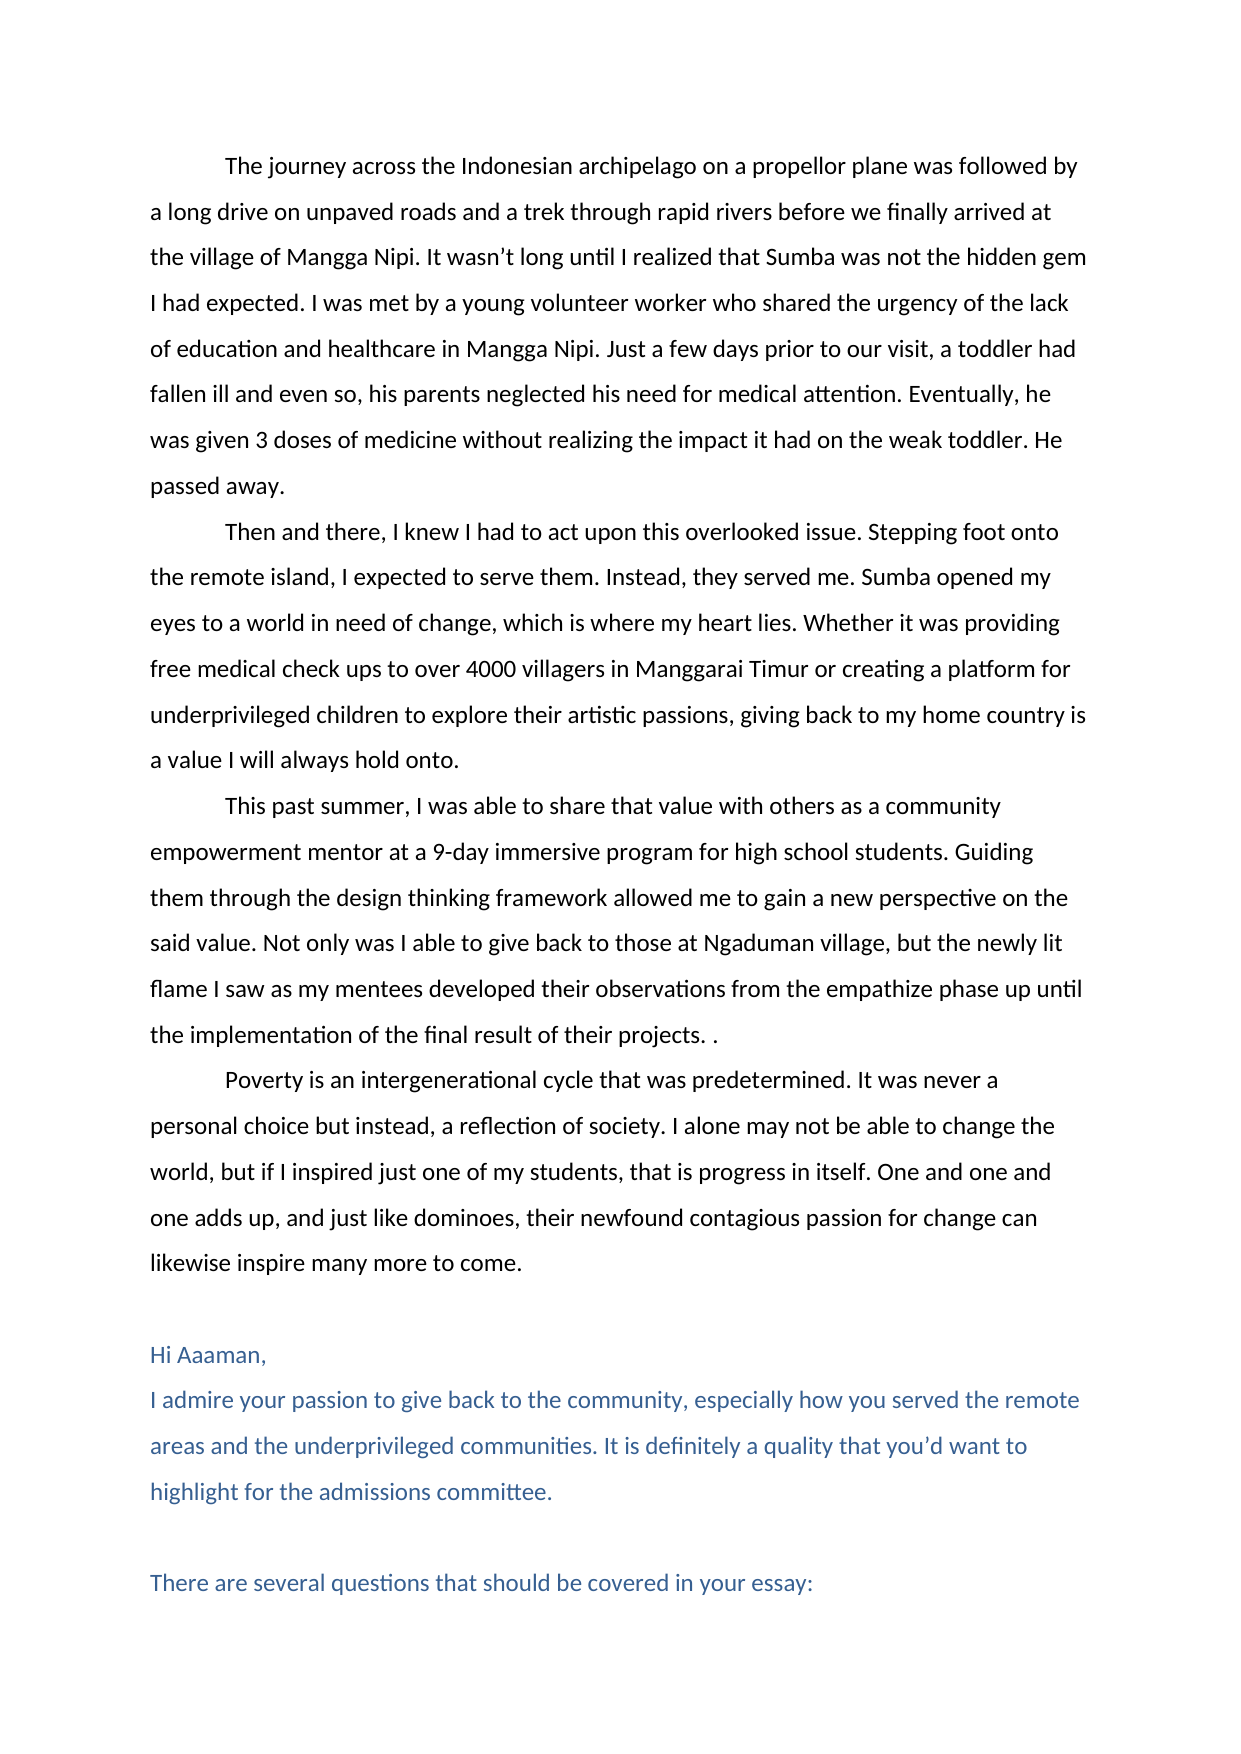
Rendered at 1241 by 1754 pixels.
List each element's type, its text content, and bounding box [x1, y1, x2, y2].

text Hi Aaaman, [150, 1339, 1090, 1369]
text There are several questions that should be covered in your essay: [150, 1568, 1090, 1598]
text This past summer, I was able to share that value with others as a community empowerment mentor at a 9-day immersive program for high school students. Guiding them through the design thinking framework allowed me to gain a new perspective on the said value. Not only was I able to give back to those at Ngaduman village, but the newly lit flame I saw as my mentees developed their observations from the empathize phase up until the implementation of the final result of their projects. . [150, 790, 1090, 1049]
text The journey across the Indonesian archipelago on a propellor plane was followed by a long drive on unpaved roads and a trek through rapid rivers before we finally arrived at the village of Mangga Nipi. It wasn’t long until I realized that Sumba was not the hidden gem I had expected. I was met by a young volunteer worker who shared the urgency of the lack of education and healthcare in Mangga Nipi. Just a few days prior to our visit, a toddler had fallen ill and even so, his parents neglected his need for medical attention. Eventually, he was given 3 doses of medicine without realizing the impact it had on the weak toddler. He passed away. [150, 150, 1090, 501]
text Then and there, I knew I had to act upon this overlooked issue. Stepping foot onto the remote island, I expected to serve them. Instead, they served me. Sumba opened my eyes to a world in need of change, which is where my heart lies. Whether it was providing free medical check ups to over 4000 villagers in Manggarai Timur or creating a platform for underprivileged children to explore their artistic passions, giving back to my home country is a value I will always hold onto. [150, 516, 1090, 775]
text Poverty is an intergenerational cycle that was predetermined. It was never a personal choice but instead, a reflection of society. I alone may not be able to change the world, but if I inspired just one of my students, that is progress in itself. One and one and one adds up, and just like dominoes, their newfound contagious passion for change can likewise inspire many more to come. [150, 1064, 1090, 1278]
text I admire your passion to give back to the community, especially how you served the remote areas and the underprivileged communities. It is definitely a quality that you’d want to highlight for the admissions committee. [150, 1385, 1090, 1507]
